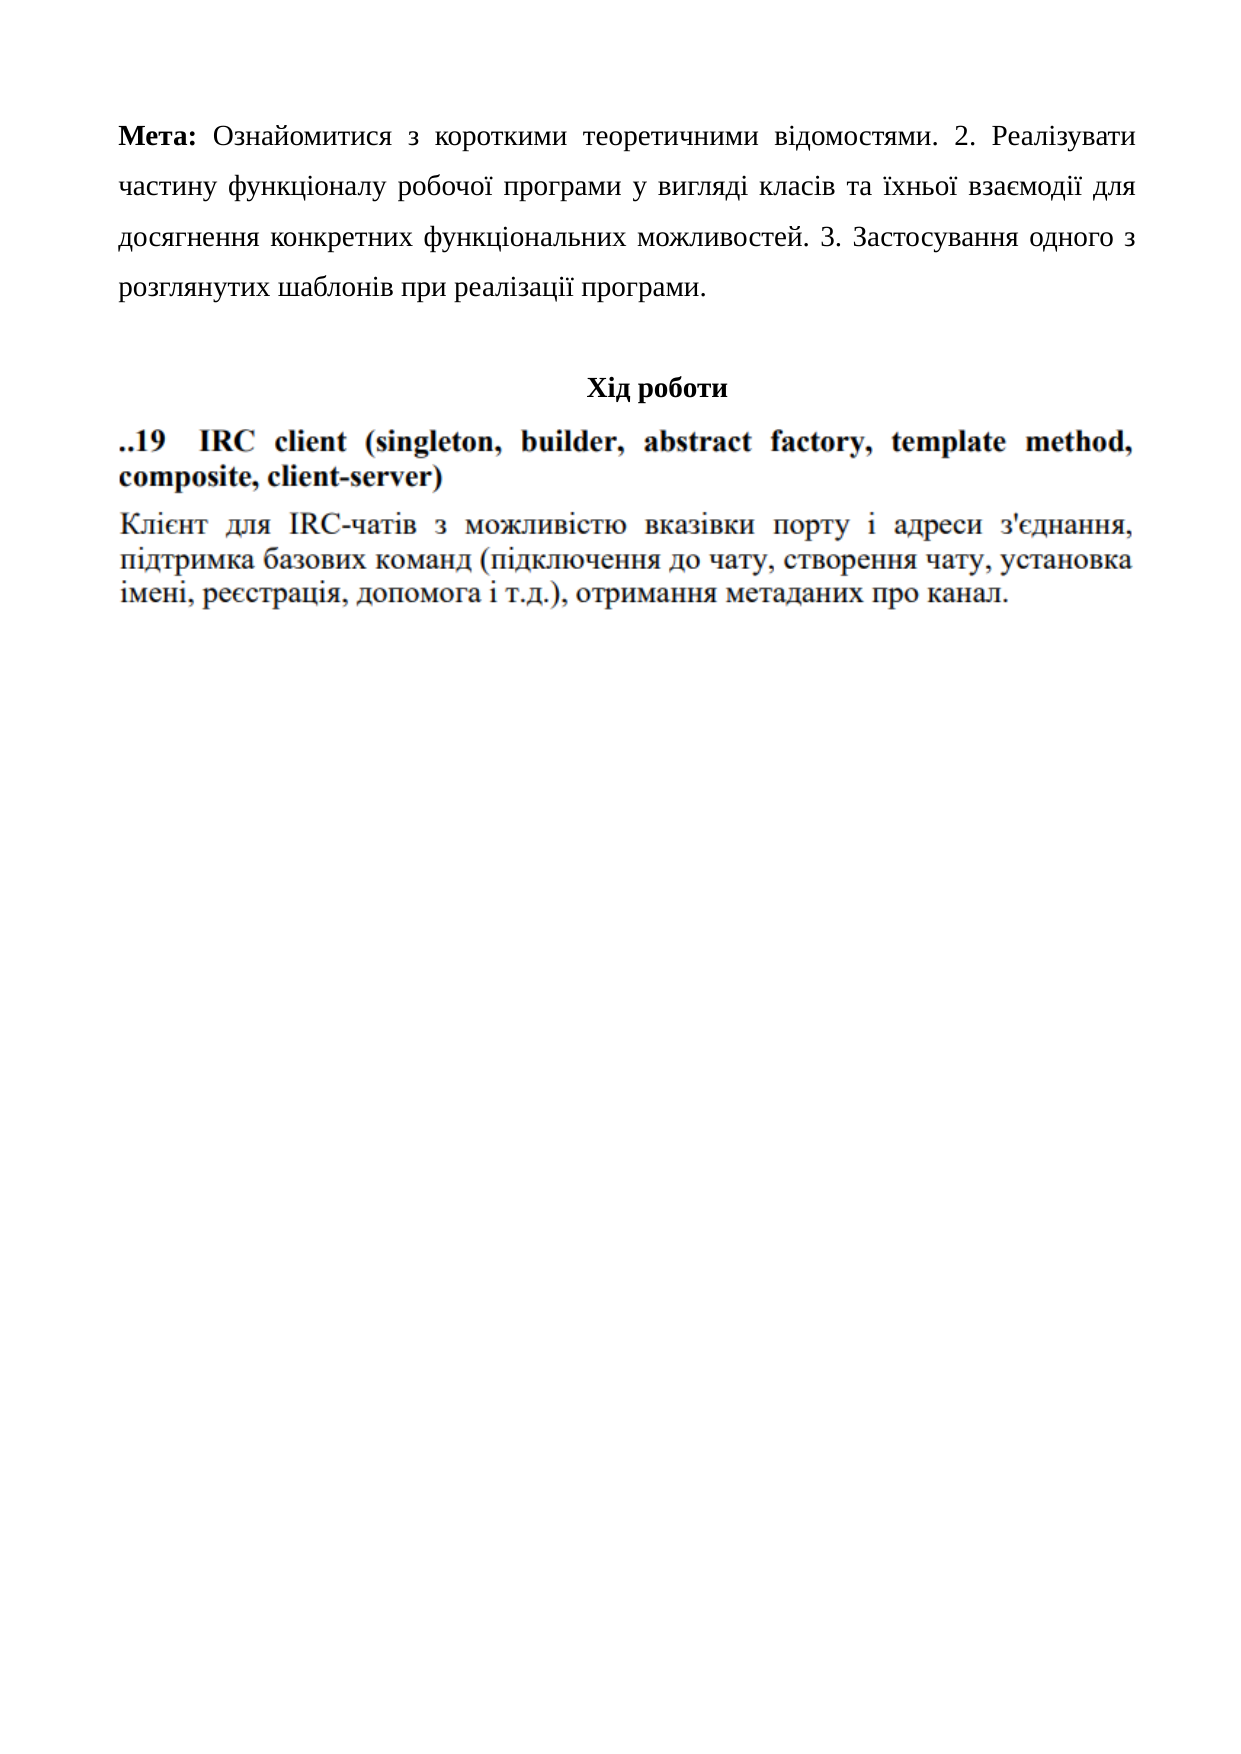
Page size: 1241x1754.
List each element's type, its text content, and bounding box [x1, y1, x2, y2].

text Мета: Ознайомитися з короткими теоретичними відомостями. 2. Реалізувати частину функціоналу робочої програми у вигляді класів та їхньої взаємодії для досягнення конкретних функціональних можливостей. 3. Застосування одного з розглянутих шаблонів при реалізації програми. [118, 118, 1137, 303]
picture [88, 412, 1148, 612]
text Хід роботи [118, 370, 1137, 403]
